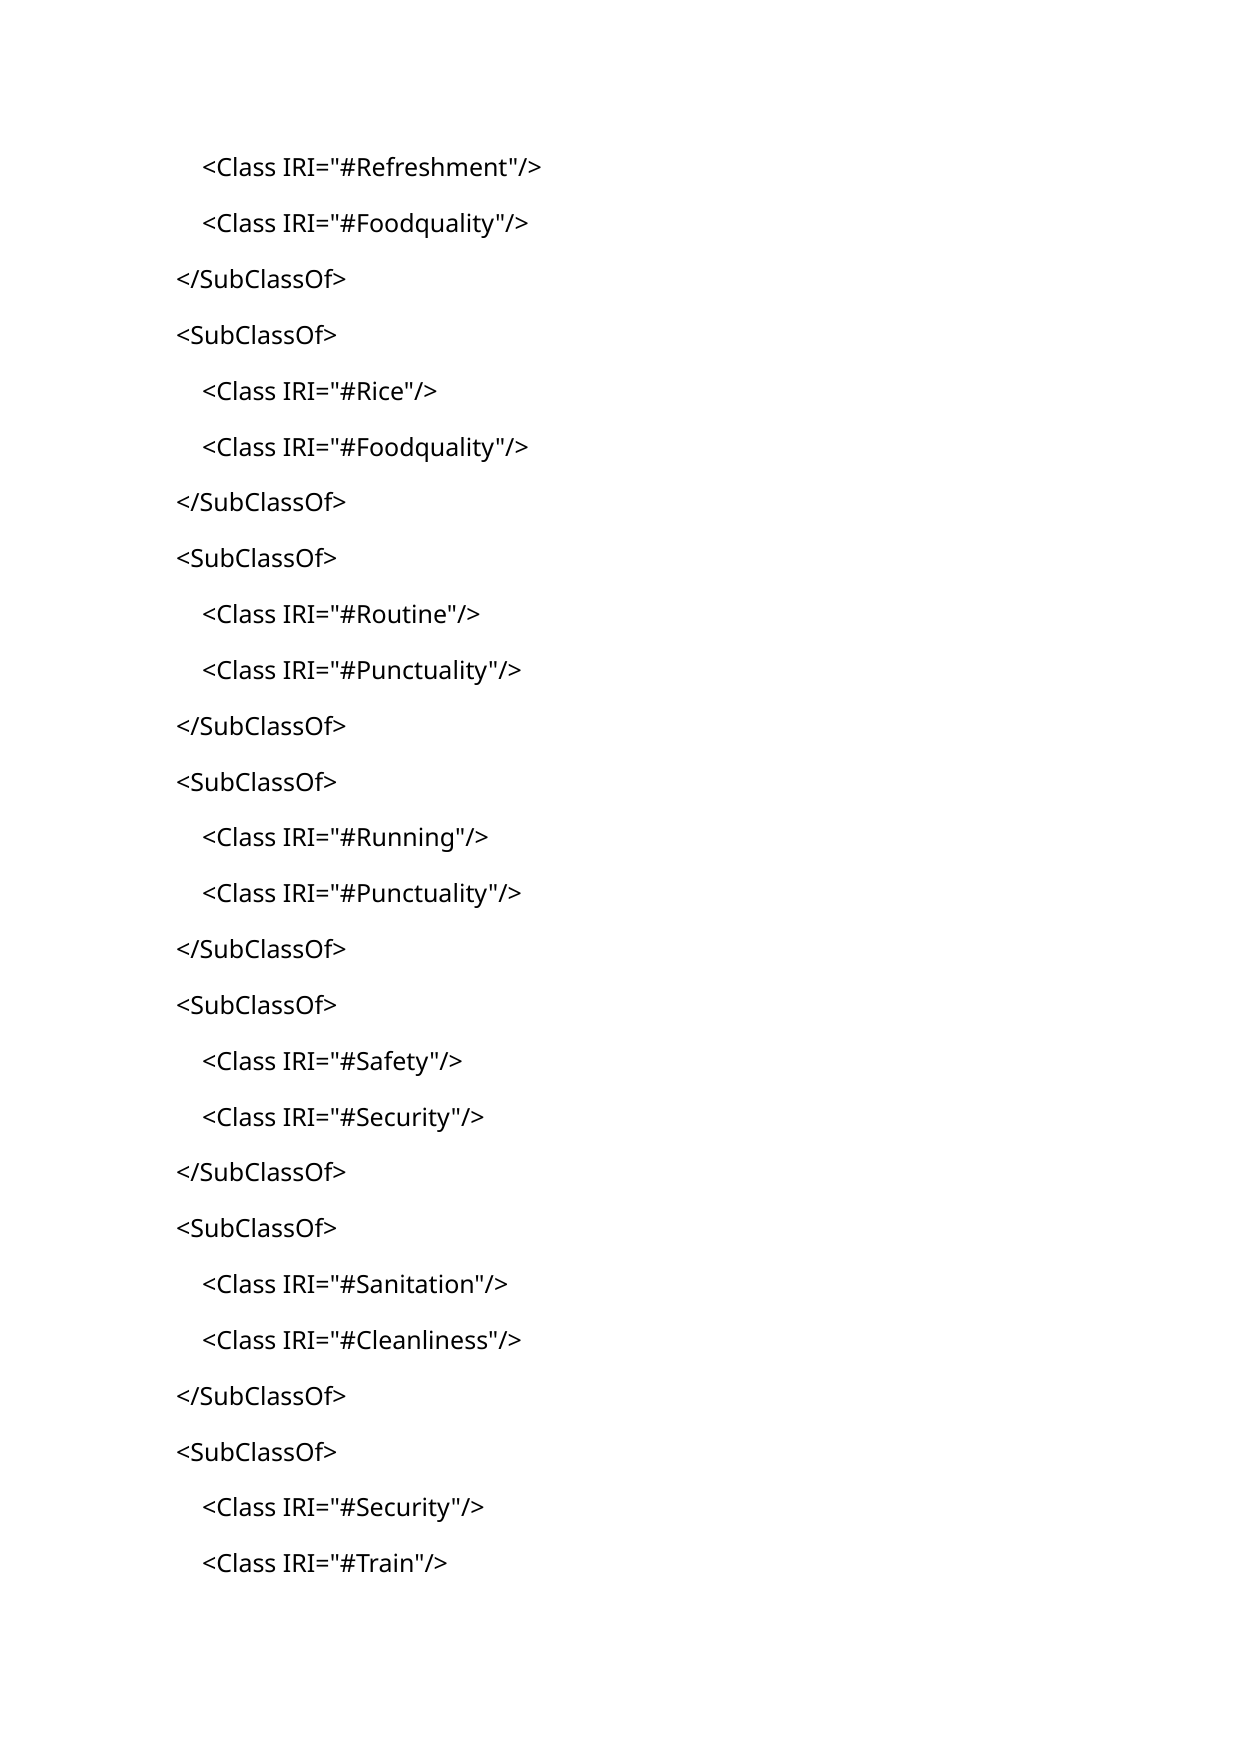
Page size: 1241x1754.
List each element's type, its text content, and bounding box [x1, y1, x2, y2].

text </SubClassOf> [150, 708, 1090, 742]
text <Class IRI="#Punctuality"/> [150, 876, 1090, 910]
text <Class IRI="#Foodquality"/> [150, 206, 1090, 240]
text <SubClassOf> [150, 541, 1090, 575]
text <Class IRI="#Refreshment"/> [150, 150, 1090, 184]
text <Class IRI="#Rice"/> [150, 373, 1090, 407]
text <Class IRI="#Foodquality"/> [150, 429, 1090, 463]
text <Class IRI="#Running"/> [150, 820, 1090, 854]
text </SubClassOf> [150, 1155, 1090, 1189]
text <Class IRI="#Train"/> [150, 1546, 1090, 1580]
text </SubClassOf> [150, 1378, 1090, 1412]
text <Class IRI="#Security"/> [150, 1490, 1090, 1524]
text </SubClassOf> [150, 262, 1090, 296]
text <SubClassOf> [150, 1434, 1090, 1468]
text <SubClassOf> [150, 764, 1090, 798]
text <SubClassOf> [150, 317, 1090, 352]
text <Class IRI="#Routine"/> [150, 597, 1090, 631]
text <Class IRI="#Safety"/> [150, 1043, 1090, 1077]
text <Class IRI="#Cleanliness"/> [150, 1322, 1090, 1357]
text <Class IRI="#Security"/> [150, 1099, 1090, 1133]
text <SubClassOf> [150, 987, 1090, 1022]
text <Class IRI="#Punctuality"/> [150, 652, 1090, 687]
text <Class IRI="#Sanitation"/> [150, 1267, 1090, 1301]
text </SubClassOf> [150, 485, 1090, 519]
text </SubClassOf> [150, 932, 1090, 966]
text <SubClassOf> [150, 1211, 1090, 1245]
